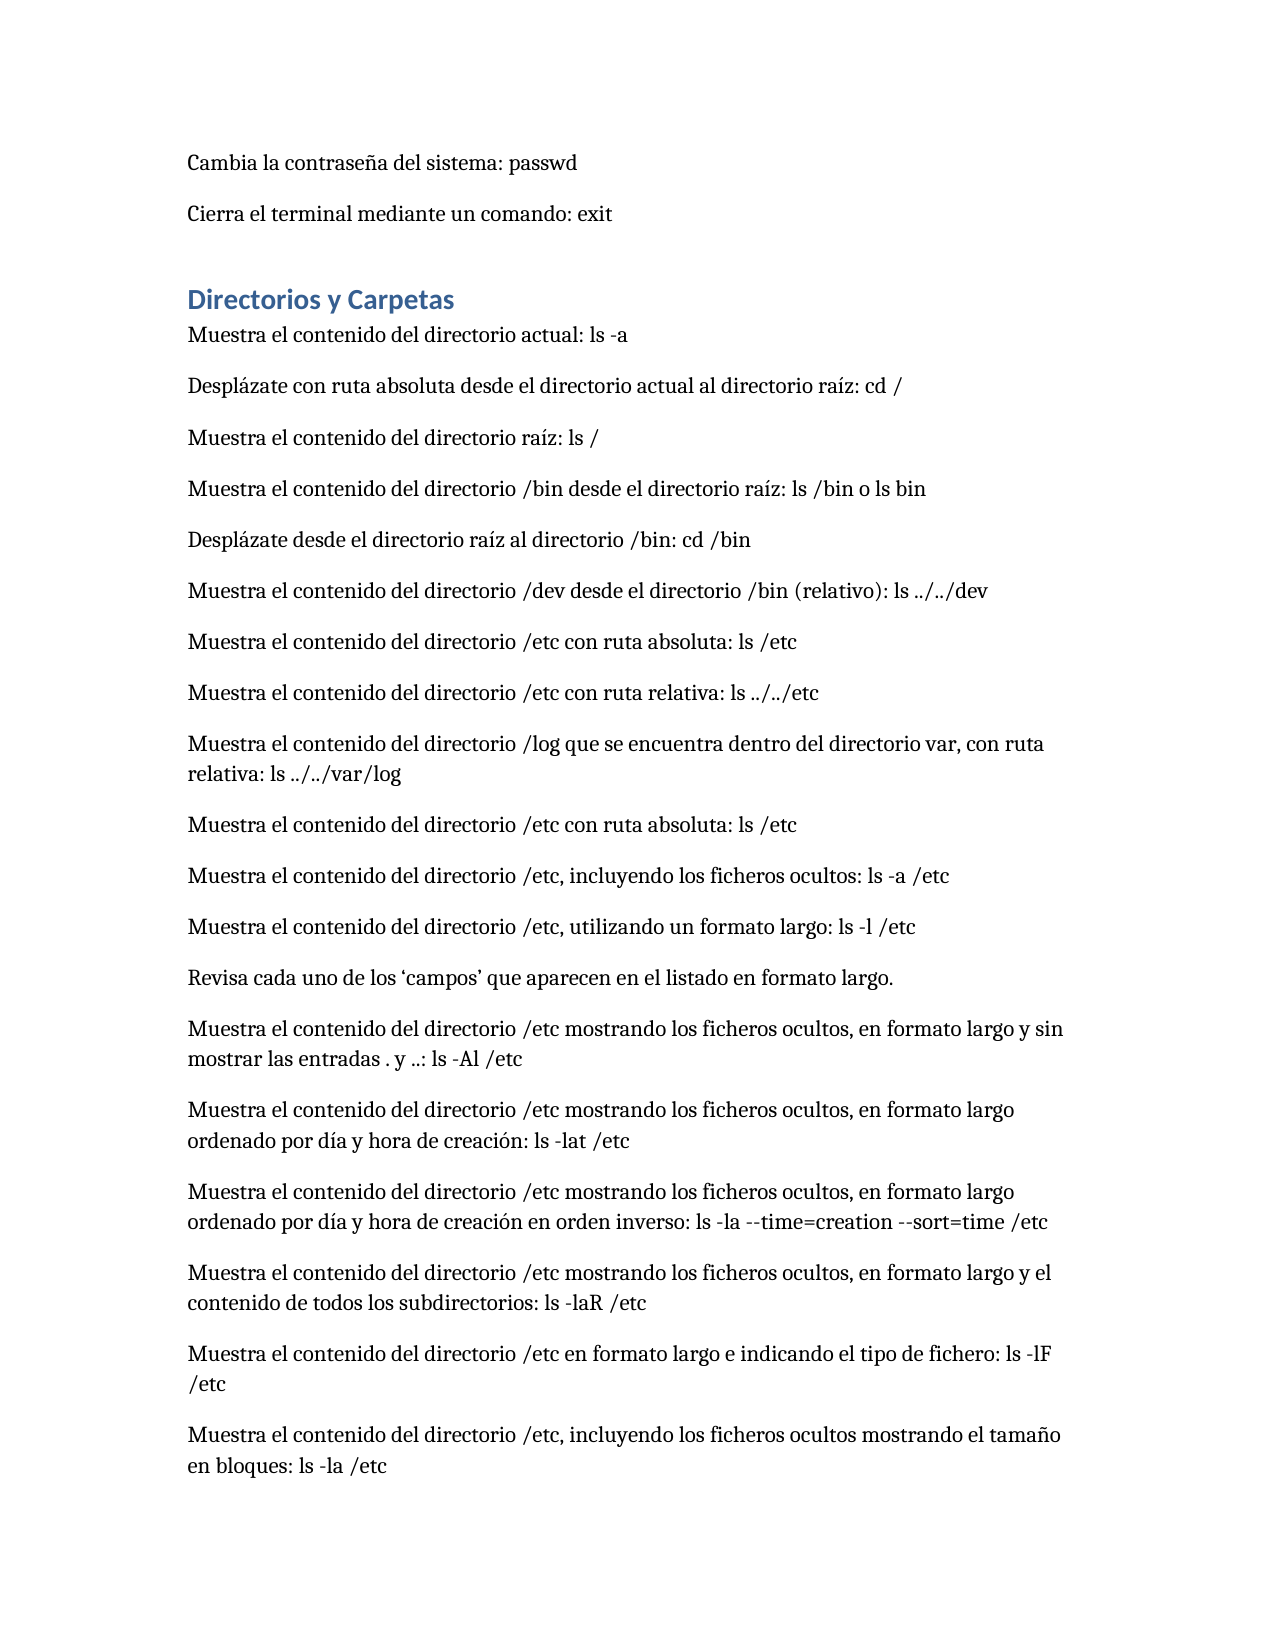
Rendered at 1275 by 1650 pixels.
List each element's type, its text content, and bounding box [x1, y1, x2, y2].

text Muestra el contenido del directorio actual: ls -a [187, 322, 1087, 348]
text Muestra el contenido del directorio /etc mostrando los ficheros ocultos, en formato largo y sin mostrar las entradas . y ..: ls -Al /etc [187, 1016, 1087, 1072]
text Muestra el contenido del directorio /etc mostrando los ficheros ocultos, en formato largo y el contenido de todos los subdirectorios: ls -laR /etc [187, 1260, 1087, 1316]
text Muestra el contenido del directorio /etc en formato largo e indicando el tipo de fichero: ls -lF /etc [187, 1341, 1087, 1397]
text Muestra el contenido del directorio /etc con ruta absoluta: ls /etc [187, 628, 1087, 655]
text Cierra el terminal mediante un comando: exit [187, 201, 1087, 227]
text Muestra el contenido del directorio /etc mostrando los ficheros ocultos, en formato largo ordenado por día y hora de creación en orden inverso: ls -la --time=creation --sort=time /etc [187, 1178, 1087, 1235]
text Muestra el contenido del directorio /bin desde el directorio raíz: ls /bin o ls bin [187, 475, 1087, 502]
text Muestra el contenido del directorio /etc mostrando los ficheros ocultos, en formato largo ordenado por día y hora de creación: ls -lat /etc [187, 1097, 1087, 1154]
text Muestra el contenido del directorio /etc con ruta relativa: ls ../../etc [187, 679, 1087, 706]
text Muestra el contenido del directorio raíz: ls / [187, 424, 1087, 451]
subtitle Directorios y Carpetas [187, 281, 1087, 317]
text Revisa cada uno de los ‘campos’ que aparecen en el listado en formato largo. [187, 965, 1087, 991]
text Muestra el contenido del directorio /etc, incluyendo los ficheros ocultos mostrando el tamaño en bloques: ls -la /etc [187, 1422, 1087, 1479]
text Desplázate desde el directorio raíz al directorio /bin: cd /bin [187, 526, 1087, 553]
text Cambia la contraseña del sistema: passwd [187, 150, 1087, 176]
text Muestra el contenido del directorio /etc con ruta absoluta: ls /etc [187, 812, 1087, 838]
text Muestra el contenido del directorio /dev desde el directorio /bin (relativo): ls ../../dev [187, 577, 1087, 604]
text Muestra el contenido del directorio /log que se encuentra dentro del directorio var, con ruta relativa: ls ../../var/log [187, 731, 1087, 787]
text Muestra el contenido del directorio /etc, incluyendo los ficheros ocultos: ls -a /etc [187, 863, 1087, 889]
text Muestra el contenido del directorio /etc, utilizando un formato largo: ls -l /etc [187, 914, 1087, 940]
text Desplázate con ruta absoluta desde el directorio actual al directorio raíz: cd / [187, 373, 1087, 399]
